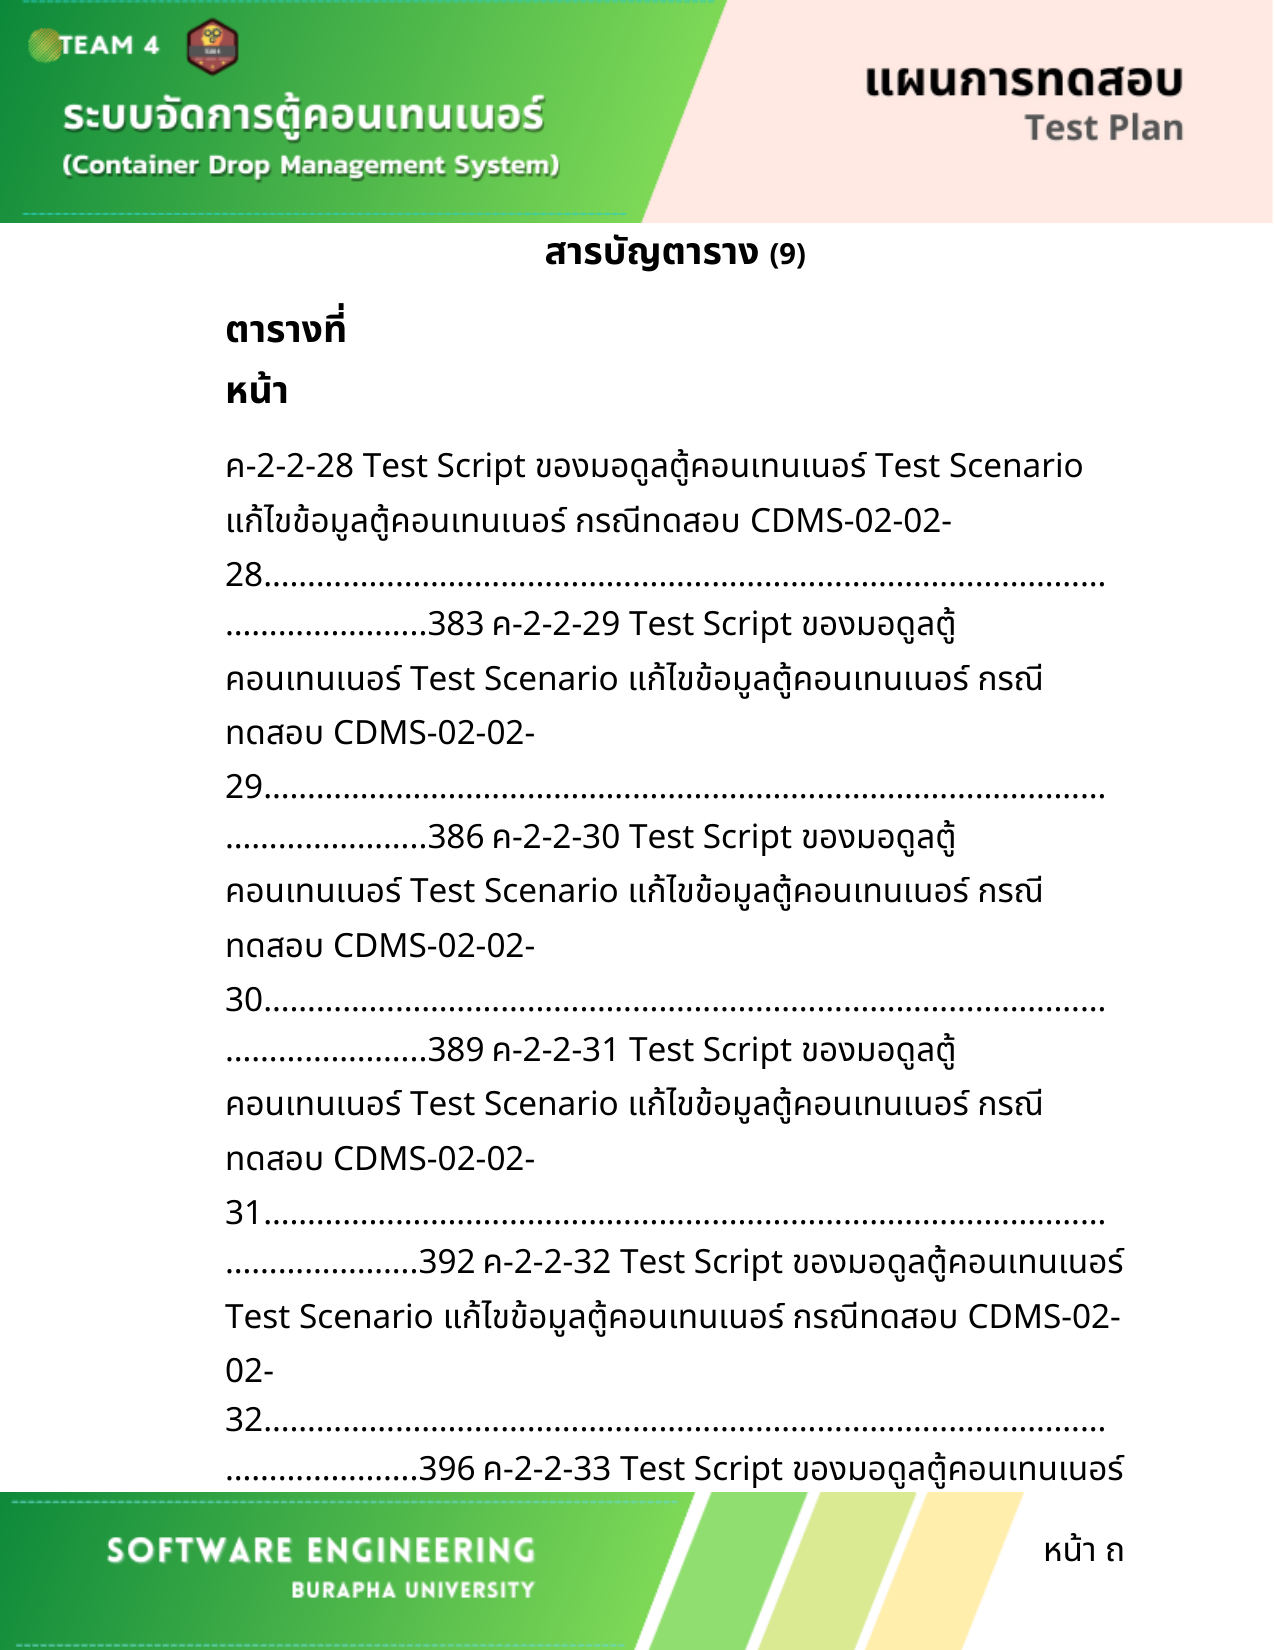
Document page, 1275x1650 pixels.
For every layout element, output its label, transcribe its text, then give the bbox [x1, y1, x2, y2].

text ตารางที่ หน้า [225, 303, 1125, 421]
picture [0, 0, 1273, 223]
text สารบัญตาราง (9) [225, 225, 1125, 282]
picture [0, 1492, 1275, 1650]
